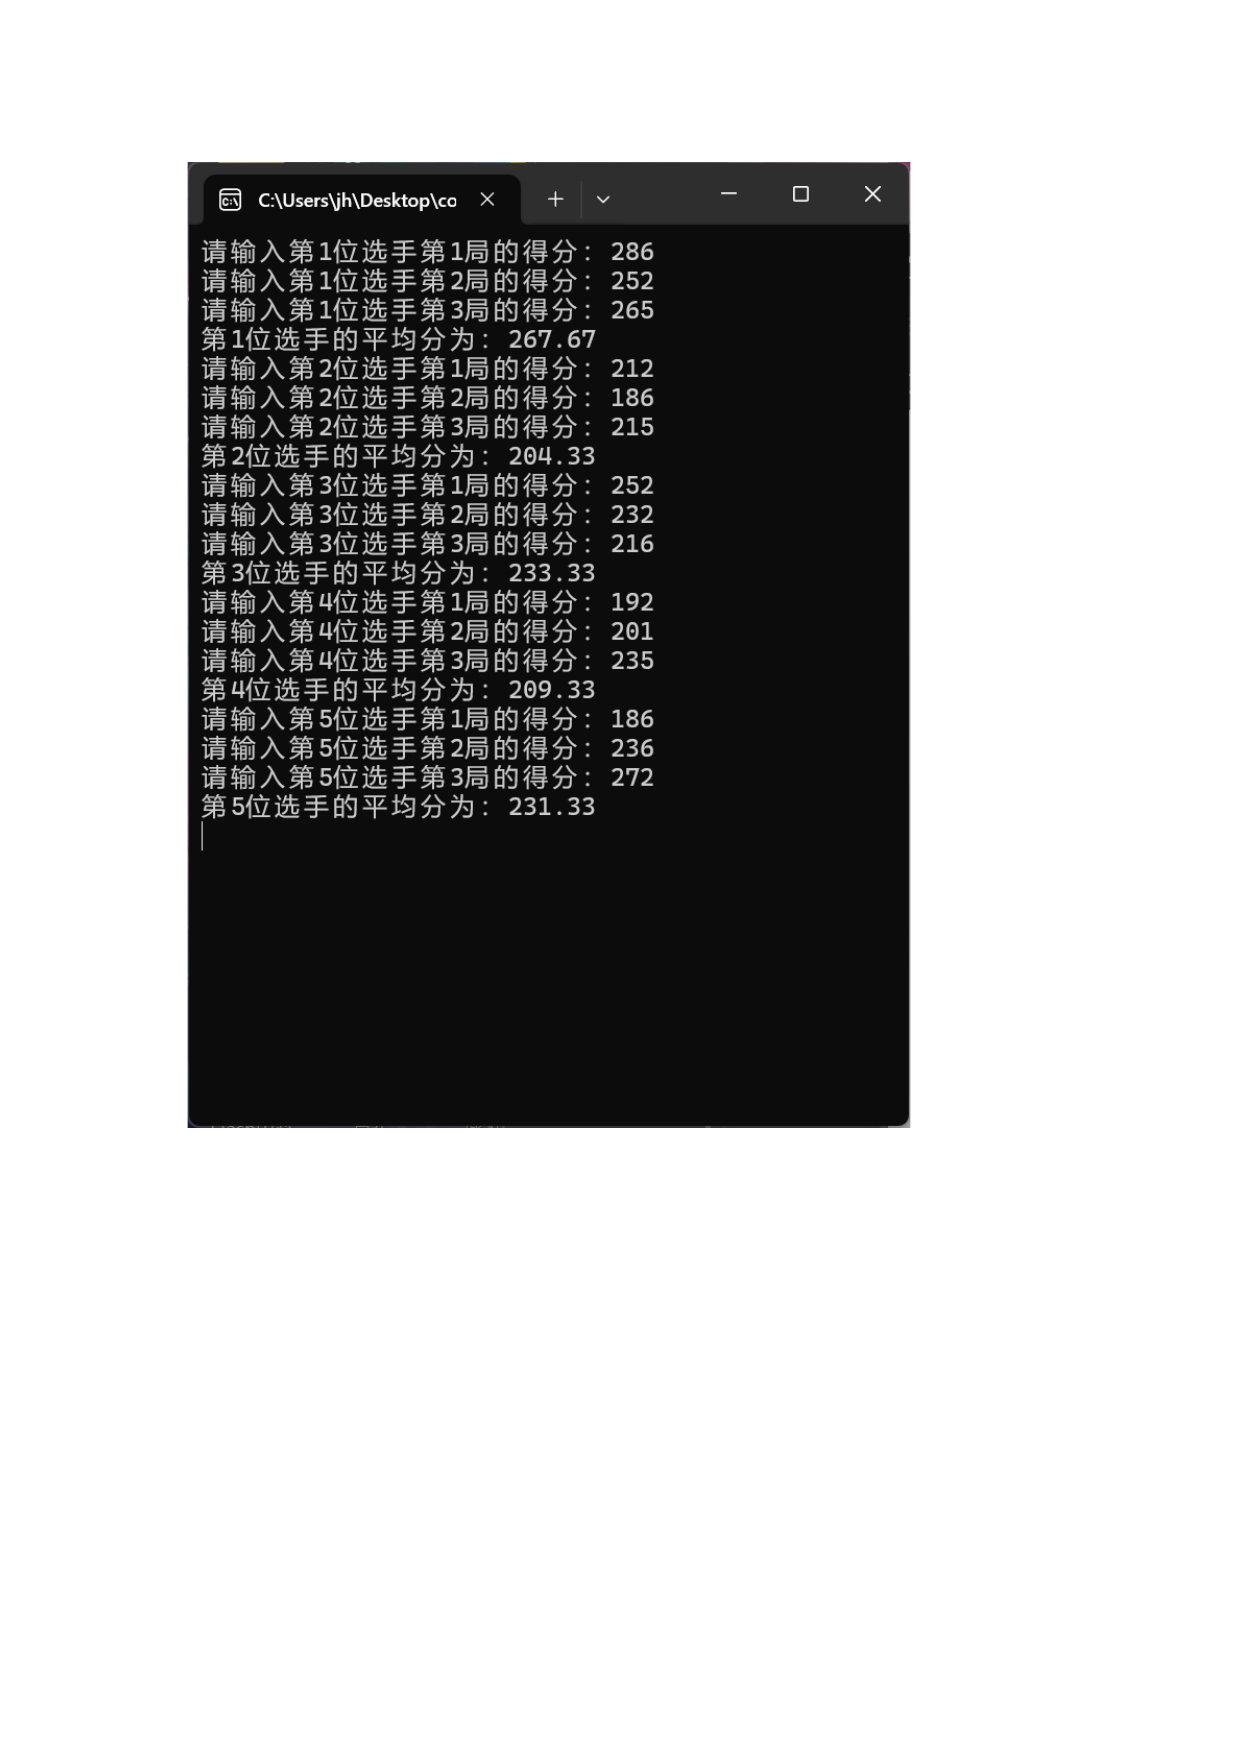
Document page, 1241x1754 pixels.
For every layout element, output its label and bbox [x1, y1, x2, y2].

picture [187, 162, 911, 1128]
